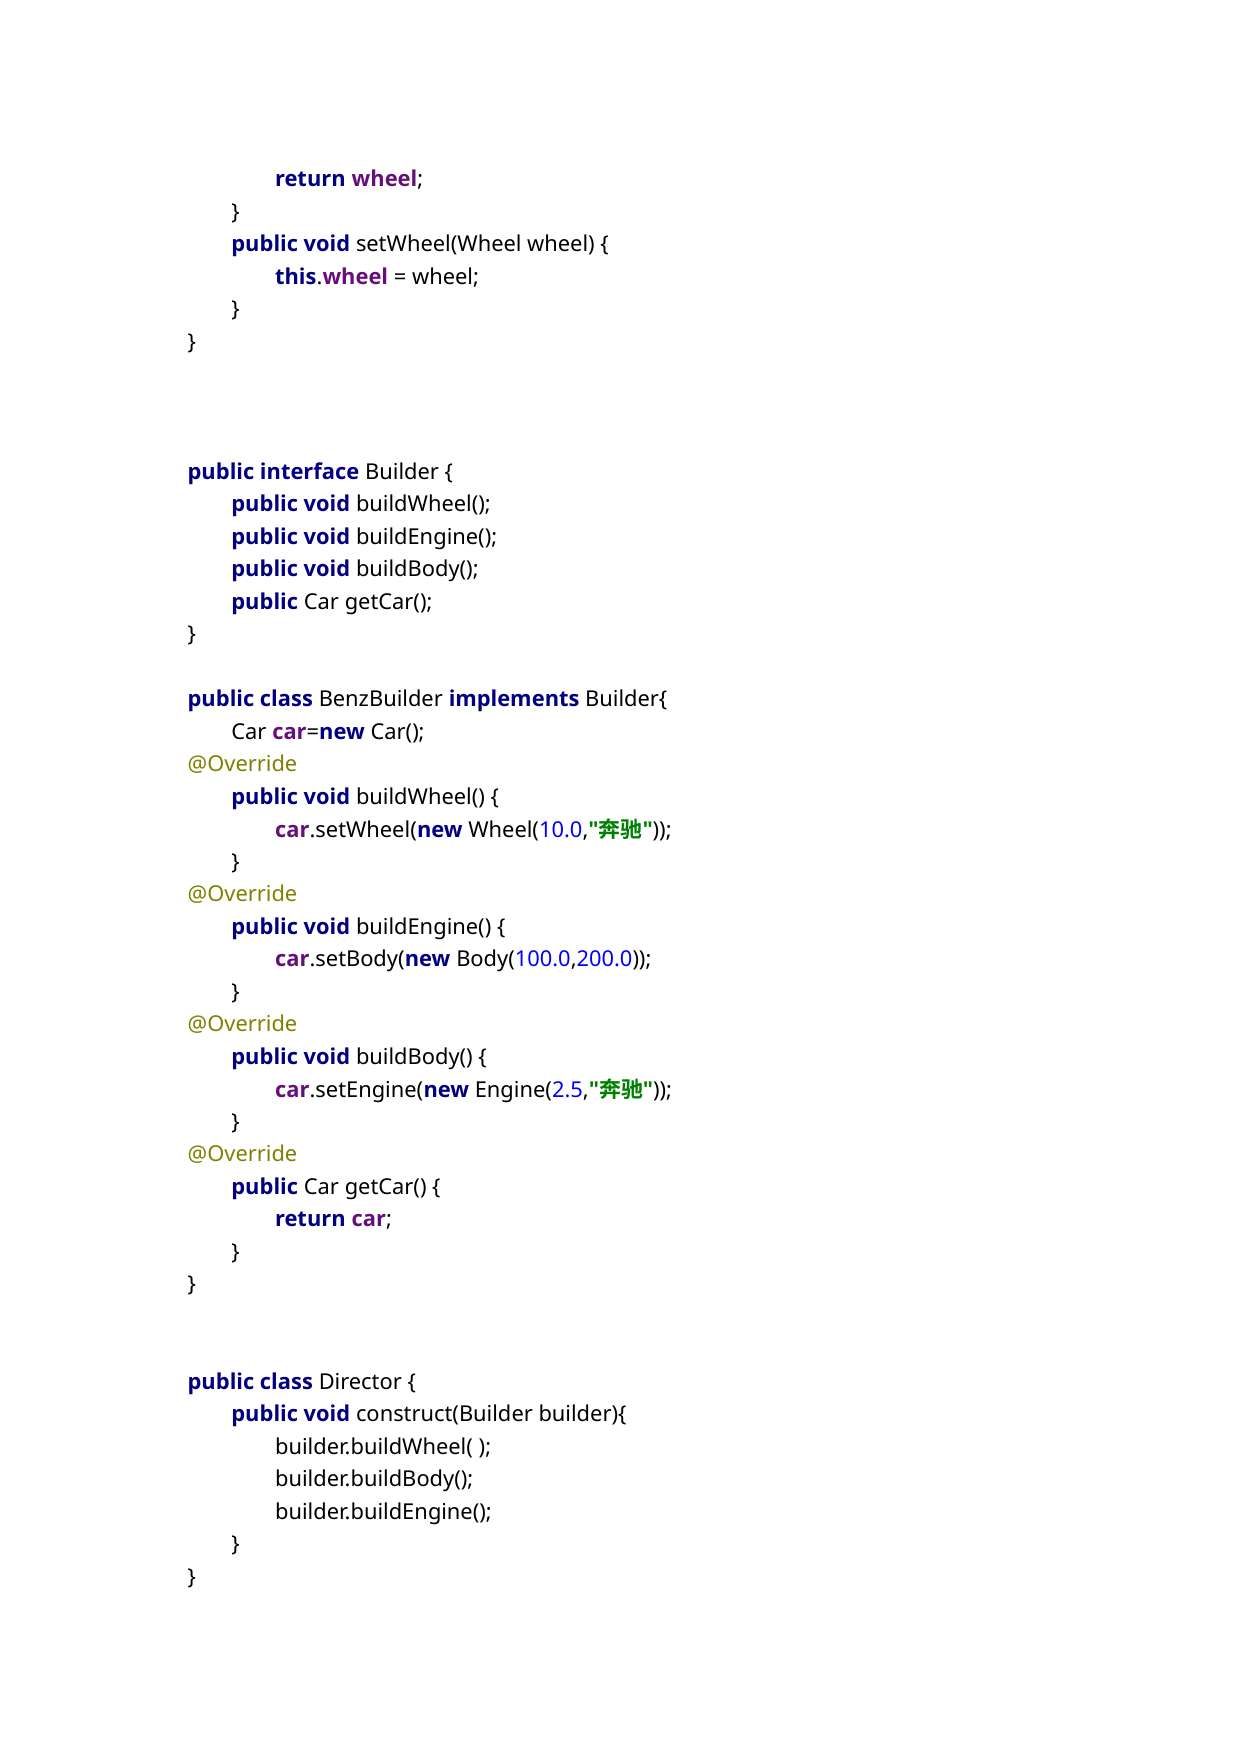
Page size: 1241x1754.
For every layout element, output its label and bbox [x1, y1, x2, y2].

text [187, 162, 1053, 1592]
